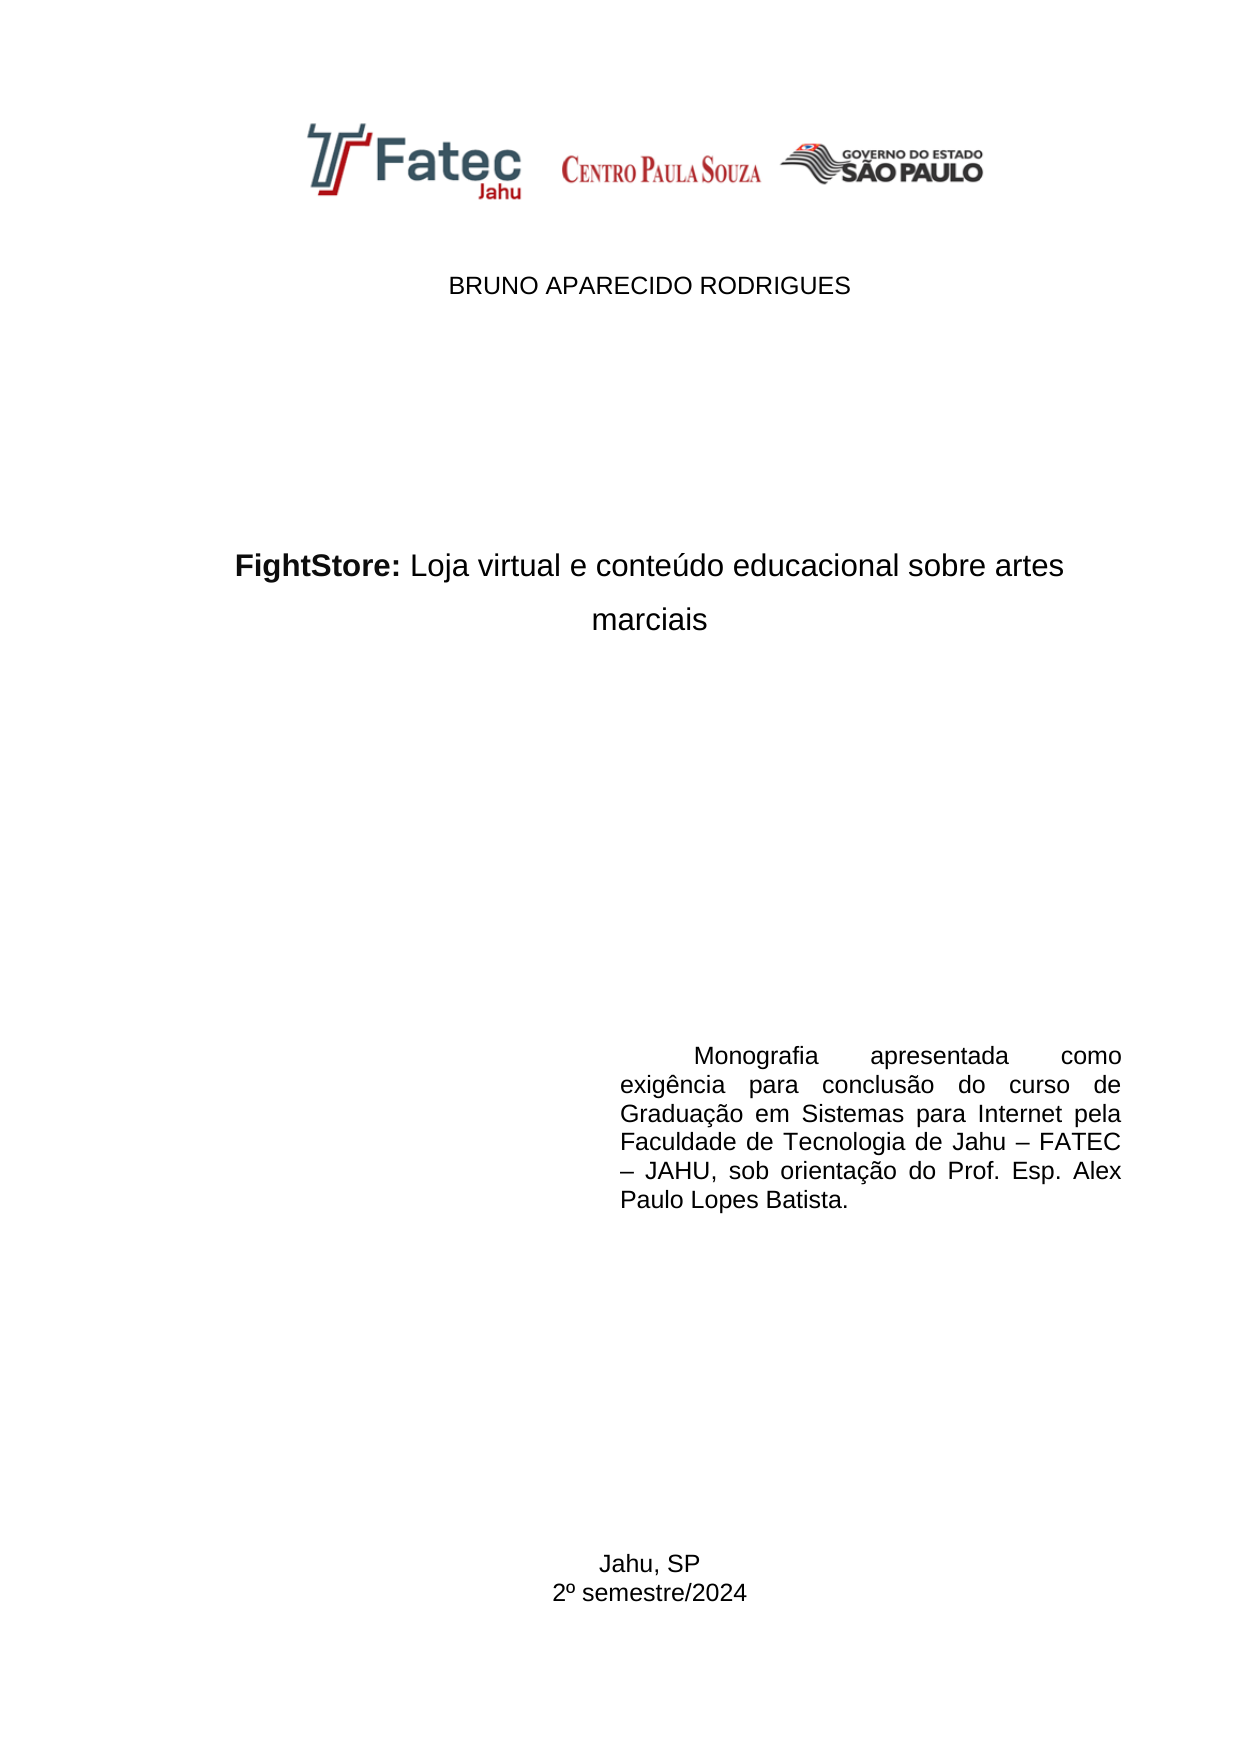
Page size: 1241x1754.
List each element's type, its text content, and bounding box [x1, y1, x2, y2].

text Monografia apresentada como exigência para conclusão do curso de Graduação em Sistemas para Internet pela Faculdade de Tecnologia de Jahu – FATEC – JAHU, sob orientação do Prof. Esp. Alex Paulo Lopes Batista. [620, 1041, 1122, 1213]
picture [303, 118, 996, 209]
text BRUNO APARECIDO RODRIGUES [177, 271, 1122, 300]
text FightStore: Loja virtual e conteúdo educacional sobre artes marciais [177, 547, 1122, 637]
text Jahu, SP [177, 1549, 1122, 1578]
text 2º semestre/2024 [177, 1578, 1122, 1606]
